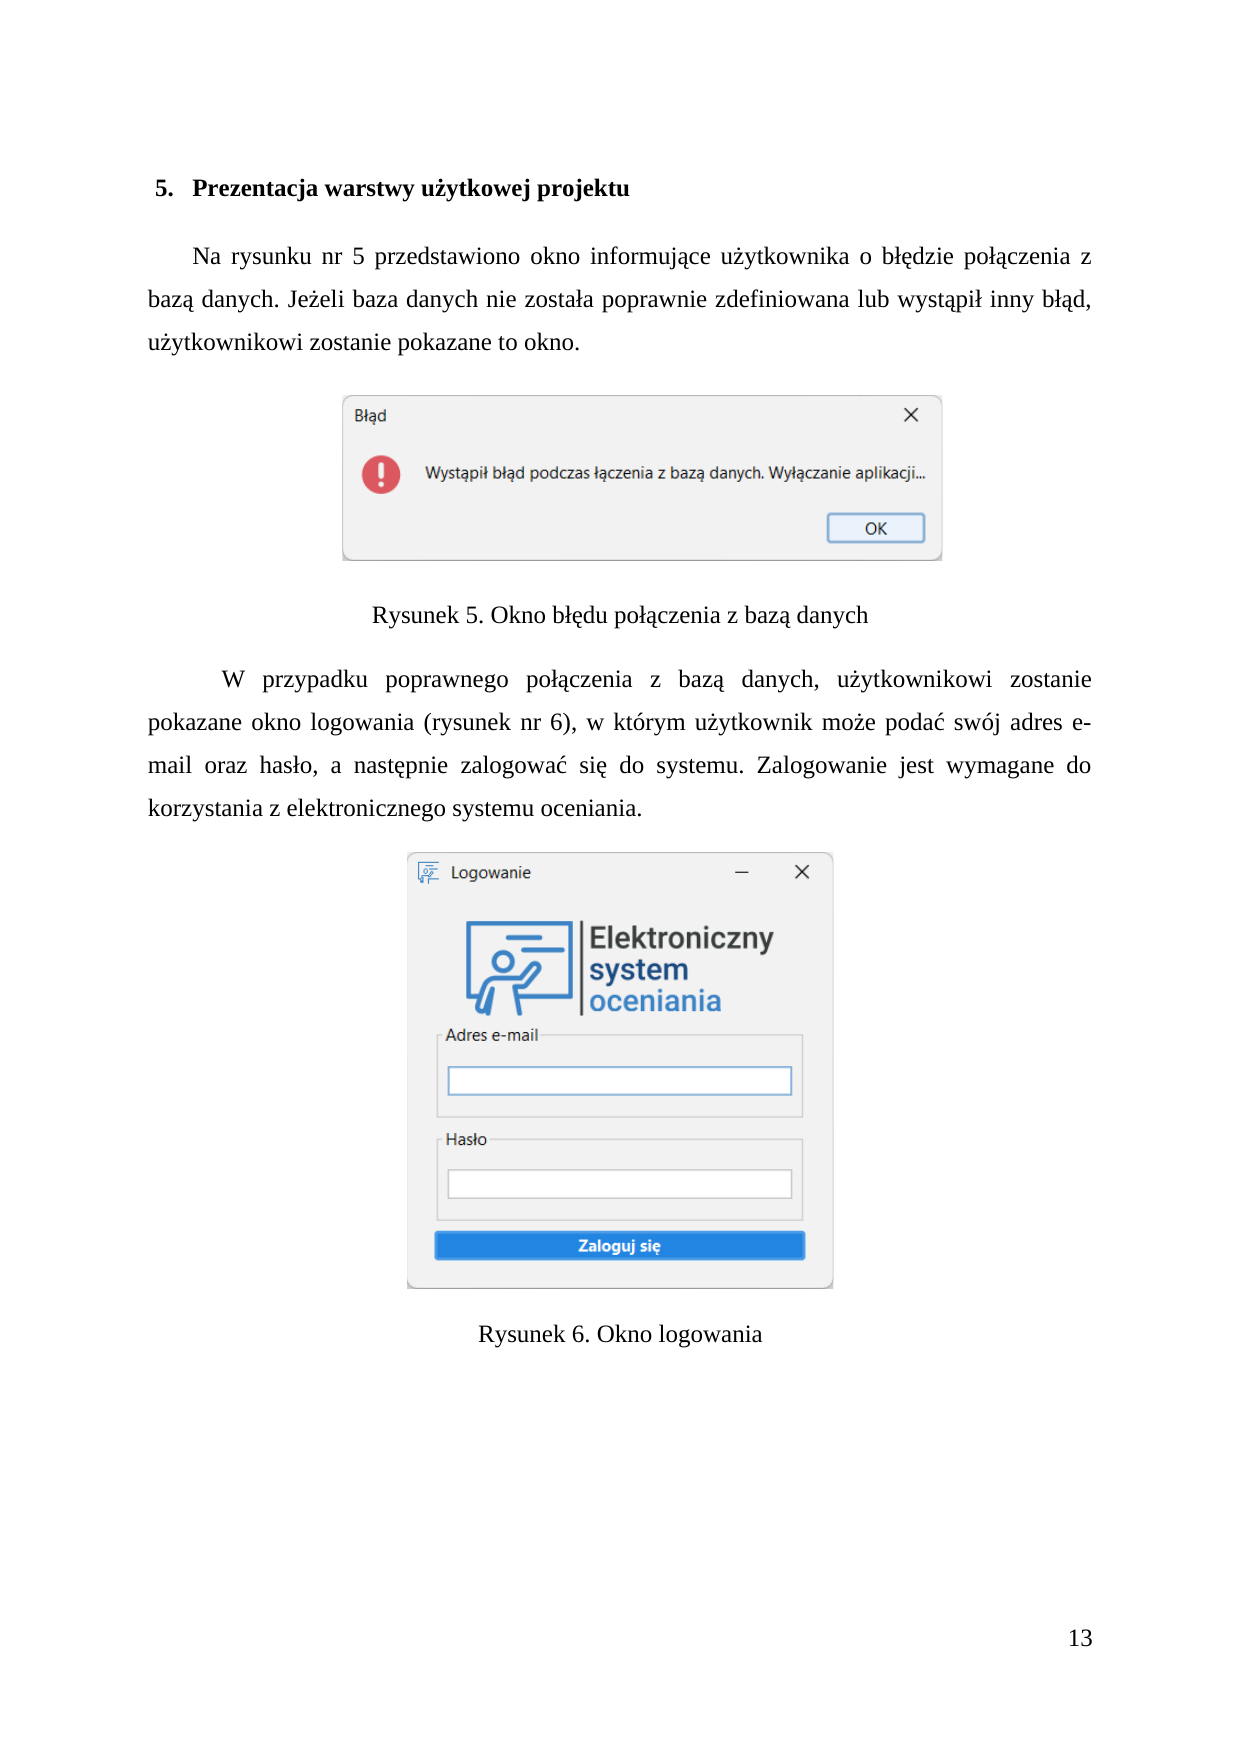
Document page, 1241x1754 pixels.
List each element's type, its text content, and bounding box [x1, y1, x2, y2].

text Rysunek 6. Okno logowania [148, 1319, 1093, 1348]
text W przypadku poprawnego połączenia z bazą danych, użytkownikowi zostanie pokazane okno logowania (rysunek nr 6), w którym użytkownik może podać swój adres e-mail oraz hasło, a następnie zalogować się do systemu. Zalogowanie jest wymagane do korzystania z elektronicznego systemu oceniania. [148, 664, 1093, 822]
text Na rysunku nr 5 przedstawiono okno informujące użytkownika o błędzie połączenia z bazą danych. Jeżeli baza danych nie została poprawnie zdefiniowana lub wystąpił inny błąd, użytkownikowi zostanie pokazane to okno. [148, 241, 1093, 356]
picture [342, 395, 943, 561]
text Rysunek 5. Okno błędu połączenia z bazą danych [148, 600, 1093, 628]
picture [407, 852, 834, 1289]
list Prezentacja warstwy użytkowej projektu [155, 173, 1093, 201]
